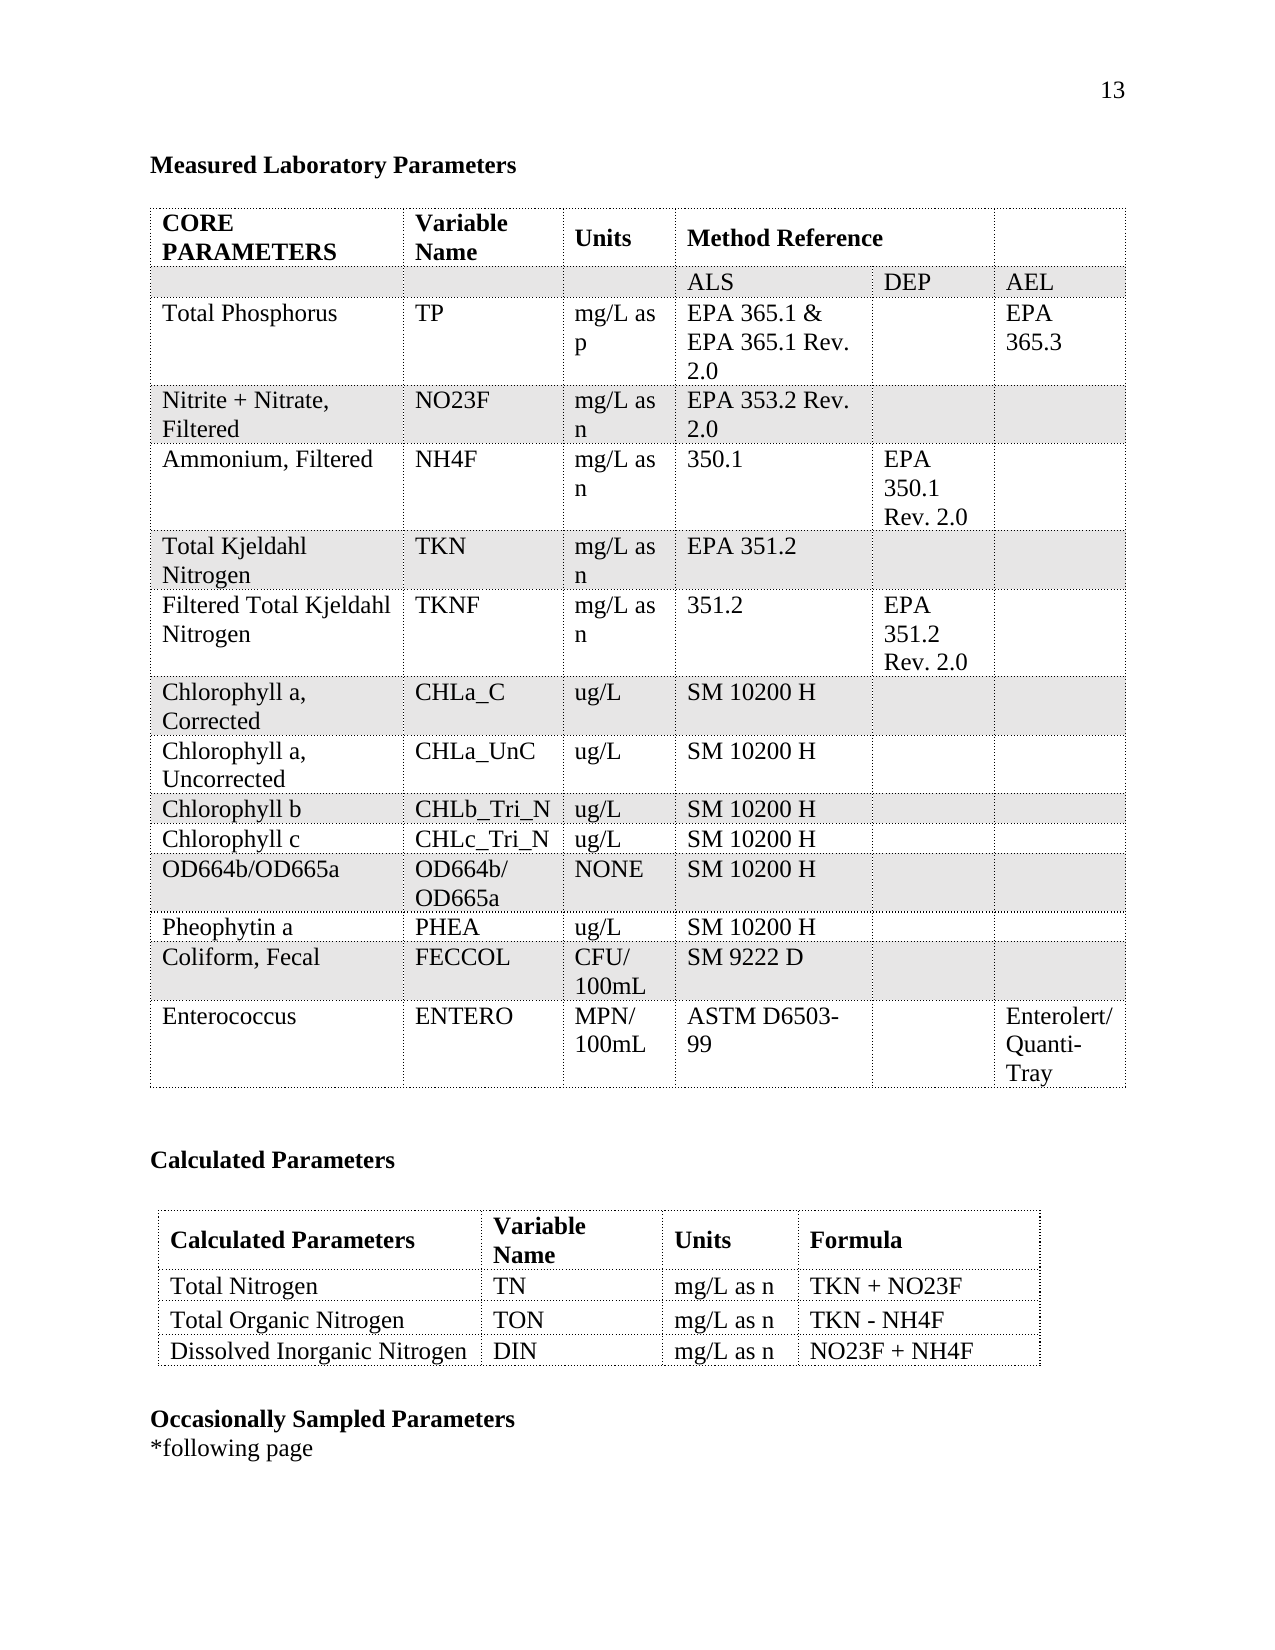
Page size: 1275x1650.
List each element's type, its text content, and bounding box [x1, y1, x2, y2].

table_cell [994, 676, 1126, 735]
table_header Units [663, 1210, 798, 1269]
table_cell [873, 793, 994, 823]
table_cell ug/L [563, 793, 676, 823]
table_cell DIN [482, 1334, 663, 1365]
table_cell DEP [873, 266, 994, 297]
table_cell mg/L as n [563, 443, 676, 530]
table_header Calculated Parameters [159, 1210, 482, 1269]
table_cell EPA 365.3 [994, 297, 1126, 384]
table_header Method Reference [676, 208, 994, 266]
table_cell Dissolved Inorganic Nitrogen [159, 1334, 482, 1365]
table_cell Nitrite + Nitrate, Filtered [151, 385, 403, 443]
table_cell Total Organic Nitrogen [159, 1300, 482, 1334]
table_cell NH4F [404, 443, 563, 530]
table_header Variable Name [404, 208, 563, 266]
table_cell [994, 443, 1126, 530]
table_cell SM 10200 H [676, 676, 872, 735]
table_cell mg/L as p [563, 297, 676, 384]
table_cell [994, 735, 1126, 793]
table_cell ALS [676, 266, 872, 297]
table_cell [994, 911, 1126, 941]
table_cell TP [404, 297, 563, 384]
table_cell Total Phosphorus [151, 297, 403, 384]
table_cell NO23F [404, 385, 563, 443]
table_cell EPA 351.2 [676, 530, 872, 589]
table_cell Chlorophyll a, Corrected [151, 676, 403, 735]
table_cell ug/L [563, 676, 676, 735]
table_cell SM 10200 H [676, 911, 872, 941]
table_cell mg/L as n [563, 530, 676, 589]
table_cell CHLb_Tri_N [404, 793, 563, 823]
text Measured Laboratory Parameters [150, 150, 1125, 179]
table_cell PHEA [404, 911, 563, 941]
table_cell TKN [404, 530, 563, 589]
table_cell SM 10200 H [676, 853, 872, 911]
table_header Formula [798, 1210, 1040, 1269]
table_cell TKN + NO23F [798, 1269, 1040, 1300]
table_cell EPA 351.2 Rev. 2.0 [873, 589, 994, 676]
table_cell Total Kjeldahl Nitrogen [151, 530, 403, 589]
table_cell ug/L [563, 911, 676, 941]
table_cell Filtered Total Kjeldahl Nitrogen [151, 589, 403, 676]
table_cell FECCOL [404, 941, 563, 1000]
table_header Units [563, 208, 676, 266]
table_header Variable Name [482, 1210, 663, 1269]
table_header [994, 208, 1126, 266]
table_cell TKNF [404, 589, 563, 676]
table_cell Total Nitrogen [159, 1269, 482, 1300]
table_cell ASTM D6503-99 [676, 1000, 872, 1087]
table_cell CHLa_UnC [404, 735, 563, 793]
table_cell mg/L as n [563, 589, 676, 676]
table_header CORE PARAMETERS [151, 208, 403, 266]
table_cell TN [482, 1269, 663, 1300]
table_cell Ammonium, Filtered [151, 443, 403, 530]
table_cell [994, 941, 1126, 1000]
table_cell AEL [994, 266, 1126, 297]
table_cell [873, 941, 994, 1000]
table_cell Chlorophyll b [151, 793, 403, 823]
table_cell [994, 853, 1126, 911]
table_cell MPN/100mL [563, 1000, 676, 1087]
table_cell [151, 266, 403, 297]
table_cell TON [482, 1300, 663, 1334]
table_cell [994, 589, 1126, 676]
table_cell CHLa_C [404, 676, 563, 735]
text *following page [150, 1433, 1125, 1462]
table_cell mg/L as n [663, 1334, 798, 1365]
table_cell TKN - NH4F [798, 1300, 1040, 1334]
table_cell 350.1 [676, 443, 872, 530]
table_cell SM 9222 D [676, 941, 872, 1000]
table_cell 351.2 [676, 589, 872, 676]
table_cell [873, 676, 994, 735]
table_cell Chlorophyll c [151, 823, 403, 853]
table_cell [873, 297, 994, 384]
table_cell CFU/100mL [563, 941, 676, 1000]
table_cell [873, 911, 994, 941]
table_cell Enterococcus [151, 1000, 403, 1087]
table_cell SM 10200 H [676, 793, 872, 823]
table_cell Pheophytin a [151, 911, 403, 941]
table_cell [873, 1000, 994, 1087]
table_cell NO23F + NH4F [798, 1334, 1040, 1365]
table_cell [994, 530, 1126, 589]
table_cell Chlorophyll a, Uncorrected [151, 735, 403, 793]
table_cell [873, 385, 994, 443]
table_cell mg/L as n [563, 385, 676, 443]
table_cell EPA 350.1 Rev. 2.0 [873, 443, 994, 530]
table_cell Enterolert/Quanti-Tray [994, 1000, 1126, 1087]
table_cell Coliform, Fecal [151, 941, 403, 1000]
table_cell [873, 530, 994, 589]
table_cell NONE [563, 853, 676, 911]
table_cell [404, 266, 563, 297]
table_cell [873, 735, 994, 793]
table_cell ug/L [563, 735, 676, 793]
table_cell ENTERO [404, 1000, 563, 1087]
table_cell mg/L as n [663, 1300, 798, 1334]
table_cell ug/L [563, 823, 676, 853]
table_cell SM 10200 H [676, 823, 872, 853]
table_cell SM 10200 H [676, 735, 872, 793]
table_cell OD664b/OD665a [404, 853, 563, 911]
text Occasionally Sampled Parameters [150, 1404, 1125, 1433]
table_cell EPA 353.2 Rev. 2.0 [676, 385, 872, 443]
table_cell [873, 853, 994, 911]
table_cell mg/L as n [663, 1269, 798, 1300]
table_cell [873, 823, 994, 853]
table_cell [994, 793, 1126, 823]
text Calculated Parameters [150, 1146, 1125, 1174]
table_cell OD664b/OD665a [151, 853, 403, 911]
table_cell [994, 823, 1126, 853]
table_cell EPA 365.1 & EPA 365.1 Rev. 2.0 [676, 297, 872, 384]
table_cell [994, 385, 1126, 443]
table_cell [563, 266, 676, 297]
table_cell CHLc_Tri_N [404, 823, 563, 853]
